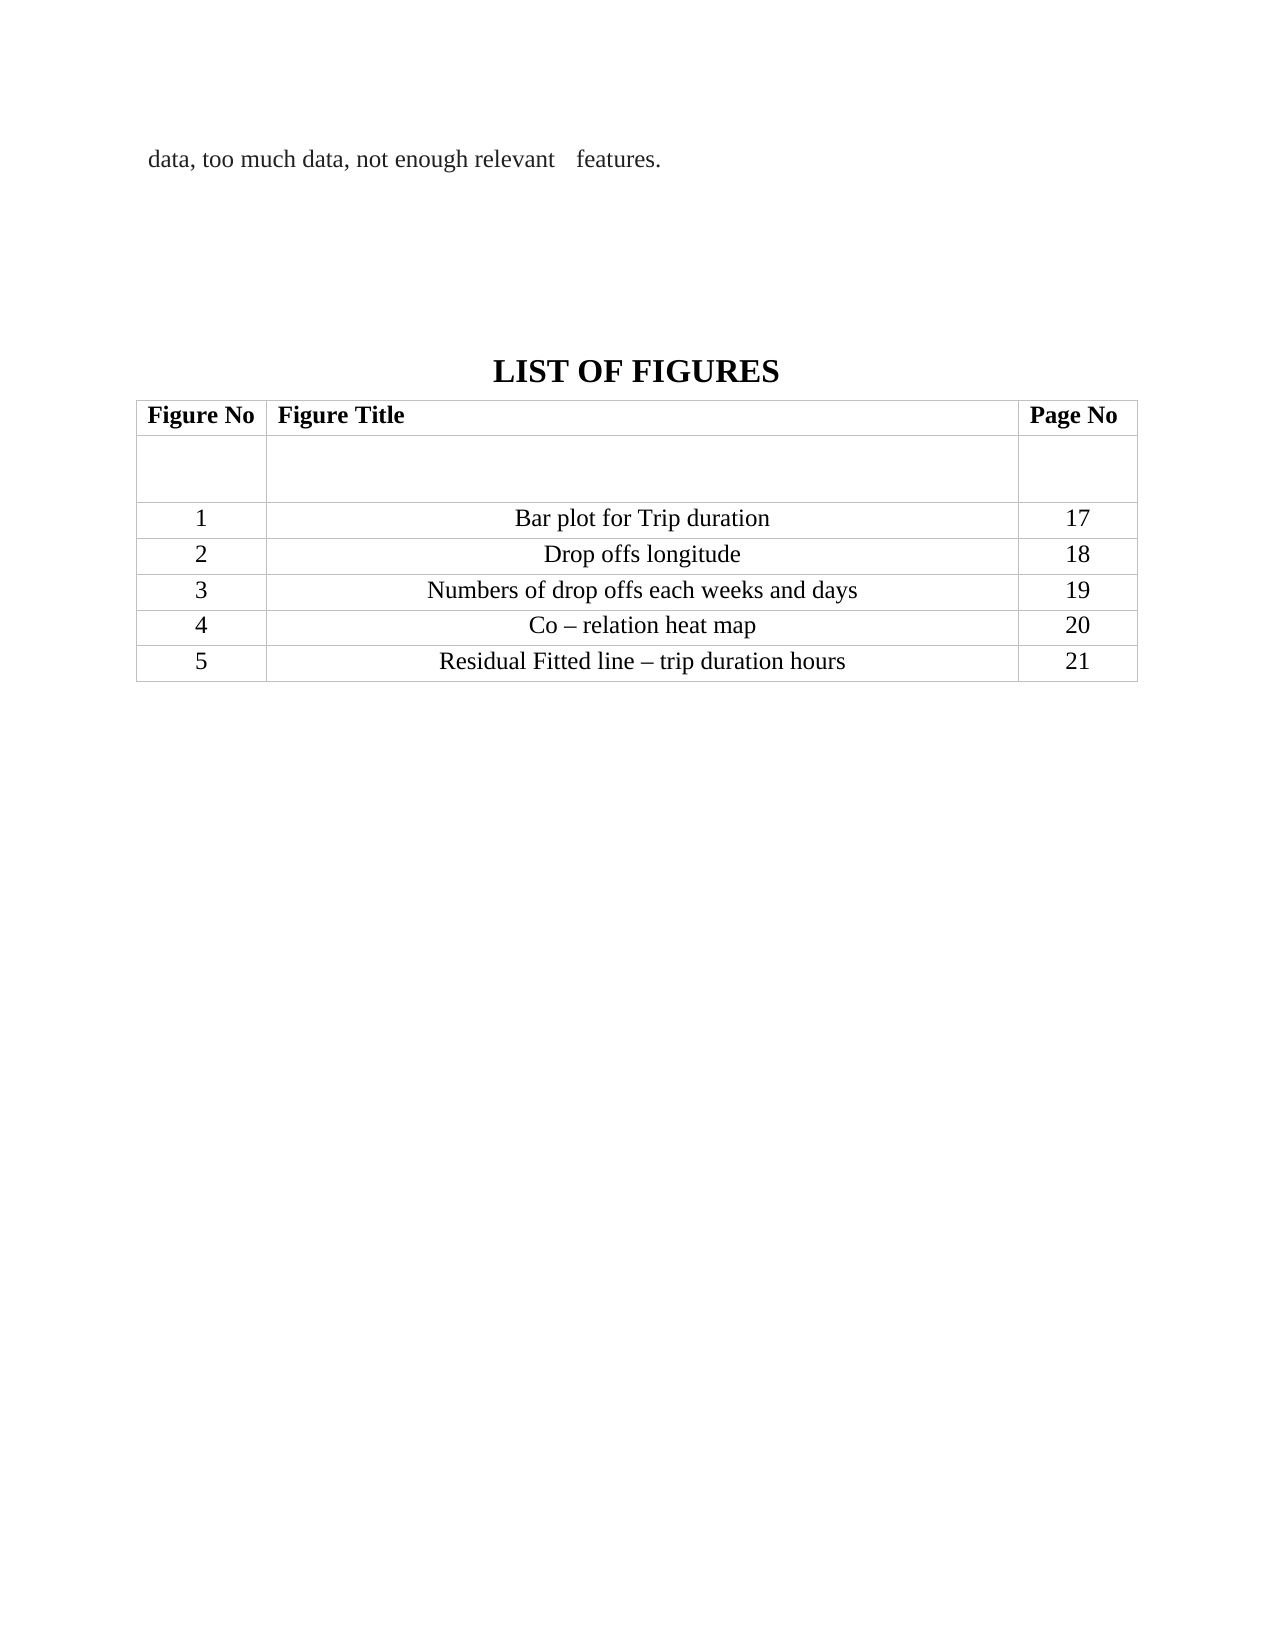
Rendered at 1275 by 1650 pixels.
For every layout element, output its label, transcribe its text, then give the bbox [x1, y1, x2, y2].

table_cell 2 [137, 539, 266, 574]
table_cell 20 [1019, 611, 1137, 645]
table_cell 4 [137, 611, 266, 645]
table_cell 19 [1019, 575, 1137, 609]
table_header Figure No [137, 401, 266, 435]
table_cell [1019, 436, 1137, 502]
table_cell Co – relation heat map [267, 611, 1018, 645]
table_cell 21 [1019, 646, 1137, 681]
table_cell 5 [137, 646, 266, 681]
table_cell Drop offs longitude [267, 539, 1018, 574]
table_cell 17 [1019, 503, 1137, 538]
table_header Figure Title [267, 401, 1018, 435]
table_cell 1 [137, 503, 266, 538]
text LIST OF FIGURES [135, 352, 1137, 390]
table_cell Bar plot for Trip duration [267, 503, 1018, 538]
table_cell [267, 436, 1018, 502]
text data, too much data, not enough relevant features. [135, 144, 1082, 172]
table_cell 3 [137, 575, 266, 609]
table_cell 18 [1019, 539, 1137, 574]
table_cell [137, 436, 266, 502]
table_header Page No [1019, 401, 1137, 435]
table_cell Numbers of drop offs each weeks and days [267, 575, 1018, 609]
table_cell Residual Fitted line – trip duration hours [267, 646, 1018, 681]
